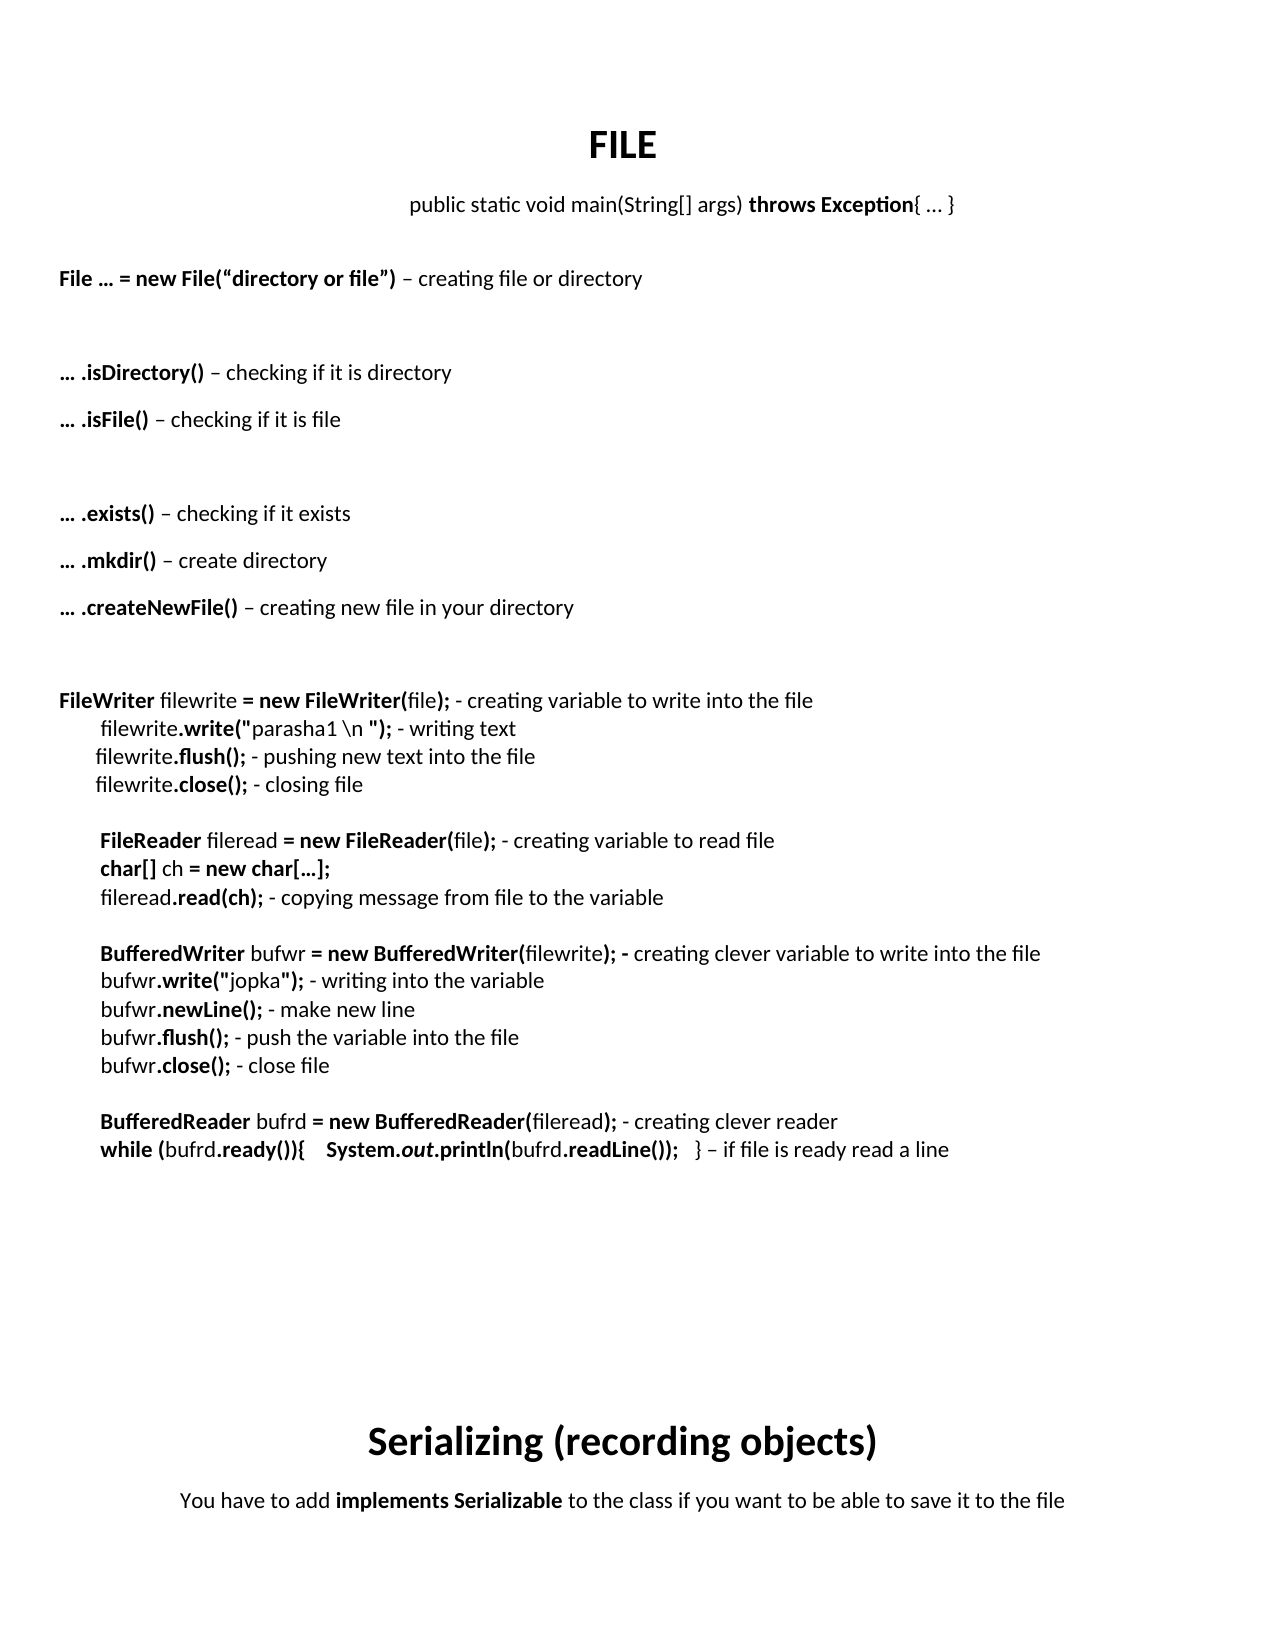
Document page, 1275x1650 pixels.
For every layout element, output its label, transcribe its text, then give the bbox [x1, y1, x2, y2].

text You have to add implements Serializable to the class if you want to be able to save it to the file [59, 1487, 1186, 1514]
text Serializing (recording objects) [59, 1415, 1186, 1466]
text … .isFile() – checking if it is file [59, 405, 1186, 433]
text … .mkdir() – create directory [59, 546, 1186, 574]
text public static void main(String[] args) throws Exception{ … } [177, 190, 1186, 218]
text FILE [59, 118, 1186, 169]
text File … = new File(“directory or file”) – creating file or directory [59, 264, 1186, 293]
text … .exists() – checking if it exists [59, 499, 1186, 527]
text … .createNewFile() – creating new file in your directory [59, 593, 1186, 621]
text FileWriter filewrite = new FileWriter(file); - creating variable to write into the file filewrite.write("parasha1 \n "); - writing text filewrite.flush(); - pushing new text into the file filewrite.close(); - closing file FileReader fileread = new FileReader(file); - creating variable to read file char[] ch = new char[…]; fileread.read(ch); - copying message from file to the variable BufferedWriter bufwr = new BufferedWriter(filewrite); - creating clever variable to write into the file bufwr.write("jopka"); - writing into the variable bufwr.newLine(); - make new line bufwr.flush(); - push the variable into the file bufwr.close(); - close file BufferedReader bufrd = new BufferedReader(fileread); - creating clever reader while (bufrd.ready()){ System.out.println(bufrd.readLine()); } – if file is ready read a line [59, 686, 1186, 1163]
text … .isDirectory() – checking if it is directory [59, 358, 1186, 386]
